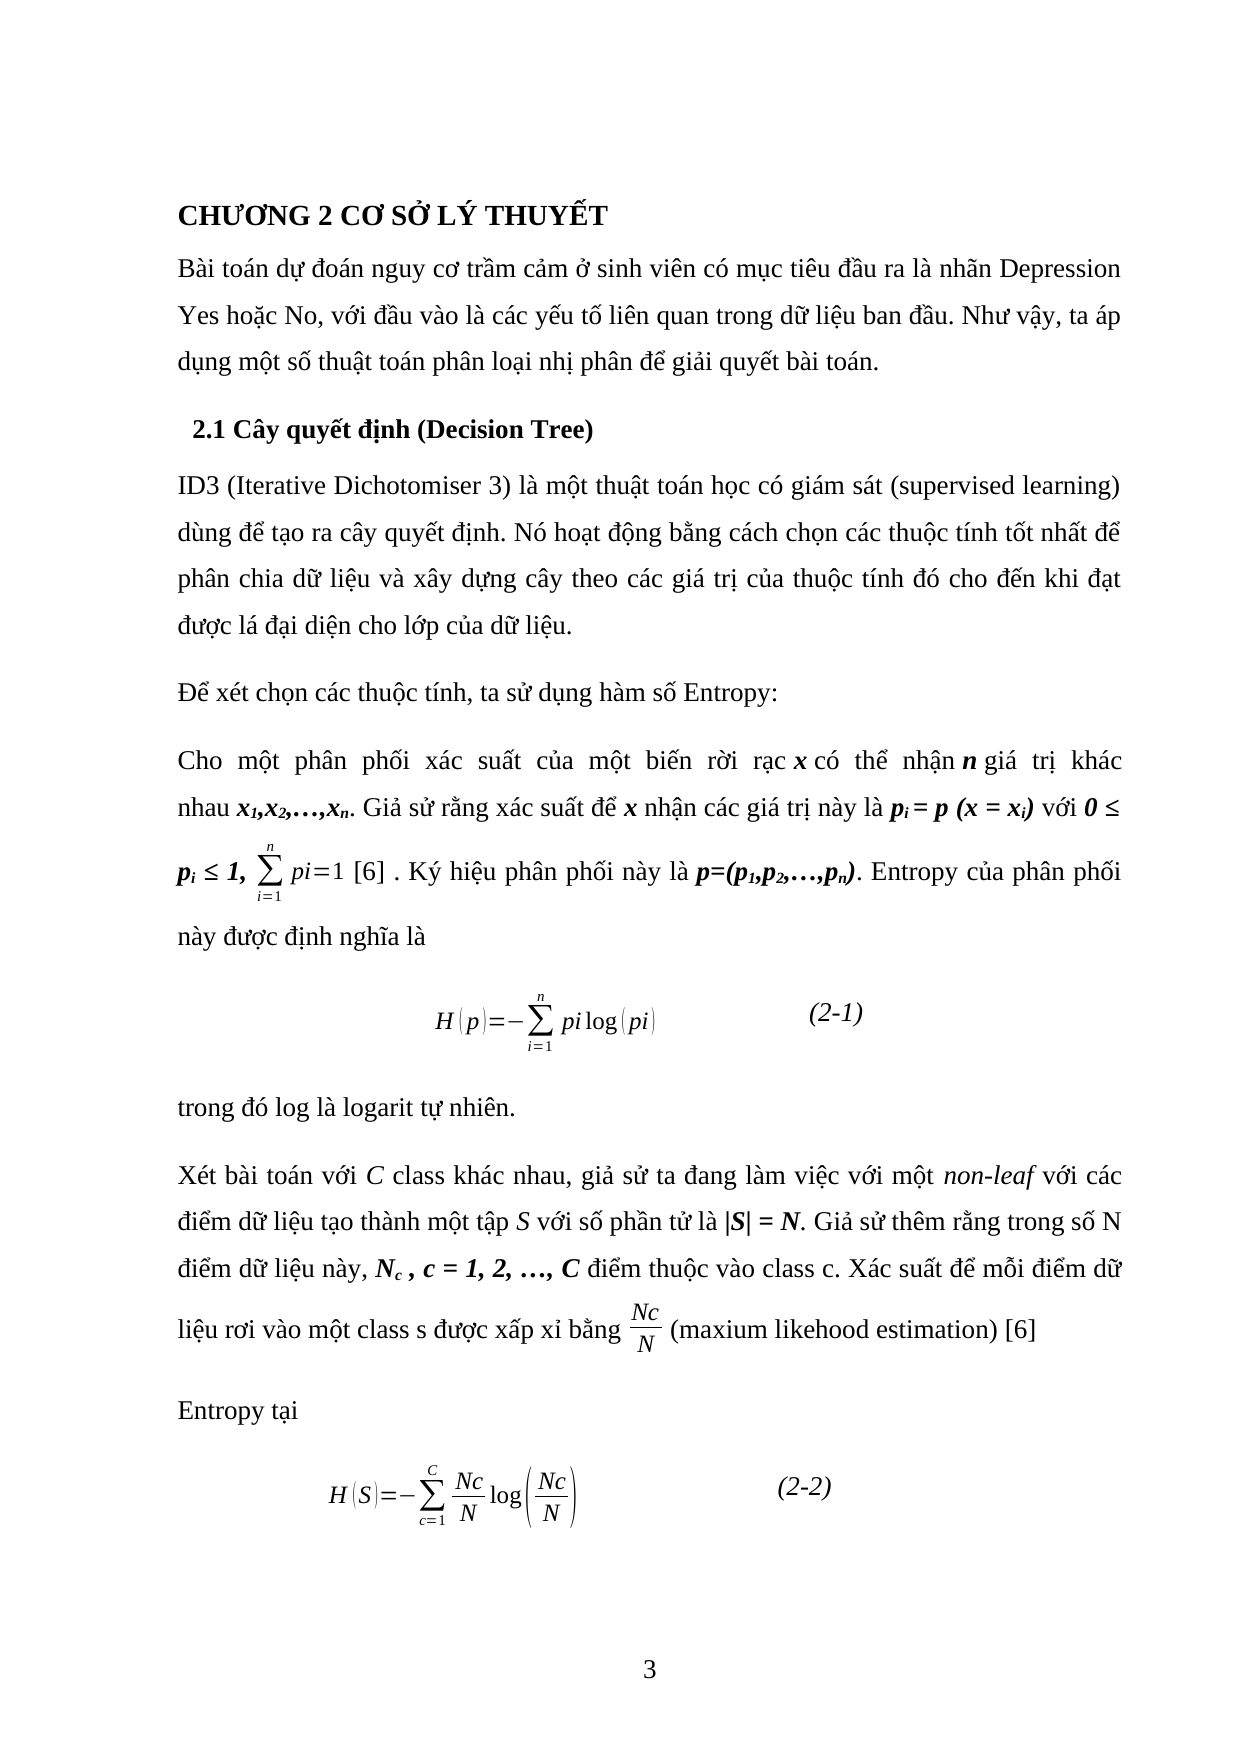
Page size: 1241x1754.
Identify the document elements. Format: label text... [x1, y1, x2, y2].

text Bài toán dự đoán nguy cơ trầm cảm ở sinh viên có mục tiêu đầu ra là nhãn Depression Yes hoặc No, với đầu vào là các yếu tố liên quan trong dữ liệu ban đầu. Như vậy, ta áp dụng một số thuật toán phân loại nhị phân để giải quyết bài toán. [177, 252, 1122, 377]
text Để xét chọn các thuộc tính, ta sử dụng hàm số Entropy: [177, 677, 1122, 708]
subtitle Cây quyết định (Decision Tree) [192, 413, 1122, 444]
text Entropy tại [177, 1394, 1122, 1425]
text Cho một phân phối xác suất của một biến rời rạc x có thể nhận n giá trị khác nhau x1,x2,…,xn. Giả sử rằng xác suất để x nhận các giá trị này là pi = p (x = xi) với 0 ≤ pi ≤ 1, . Ký hiệu phân phối này là p=(p1,p2,…,pn). Entropy của phân phối này được định nghĩa là [177, 744, 1122, 951]
text (2-2) [252, 1462, 1122, 1529]
subtitle CƠ SỞ LÝ THUYẾT [177, 198, 1122, 231]
text ID3 (Iterative Dichotomiser 3) là một thuật toán học có giám sát (supervised learning) dùng để tạo ra cây quyết định. Nó hoạt động bằng cách chọn các thuộc tính tốt nhất để phân chia dữ liệu và xây dựng cây theo các giá trị của thuộc tính đó cho đến khi đạt được lá đại diện cho lớp của dữ liệu. [177, 469, 1122, 640]
text (2-1) [177, 988, 1122, 1055]
text Xét bài toán với C class khác nhau, giả sử ta đang làm việc với một non-leaf với các điểm dữ liệu tạo thành một tập S với số phần tử là |S| = N. Giả sử thêm rằng trong số N điểm dữ liệu này, Nc , c = 1, 2, …, C điểm thuộc vào class c. Xác suất để mỗi điểm dữ liệu rơi vào một class s được xấp xỉ bằng (maxium likehood estimation) [177, 1159, 1122, 1358]
text trong đó log là logarit tự nhiên. [177, 1091, 1122, 1122]
